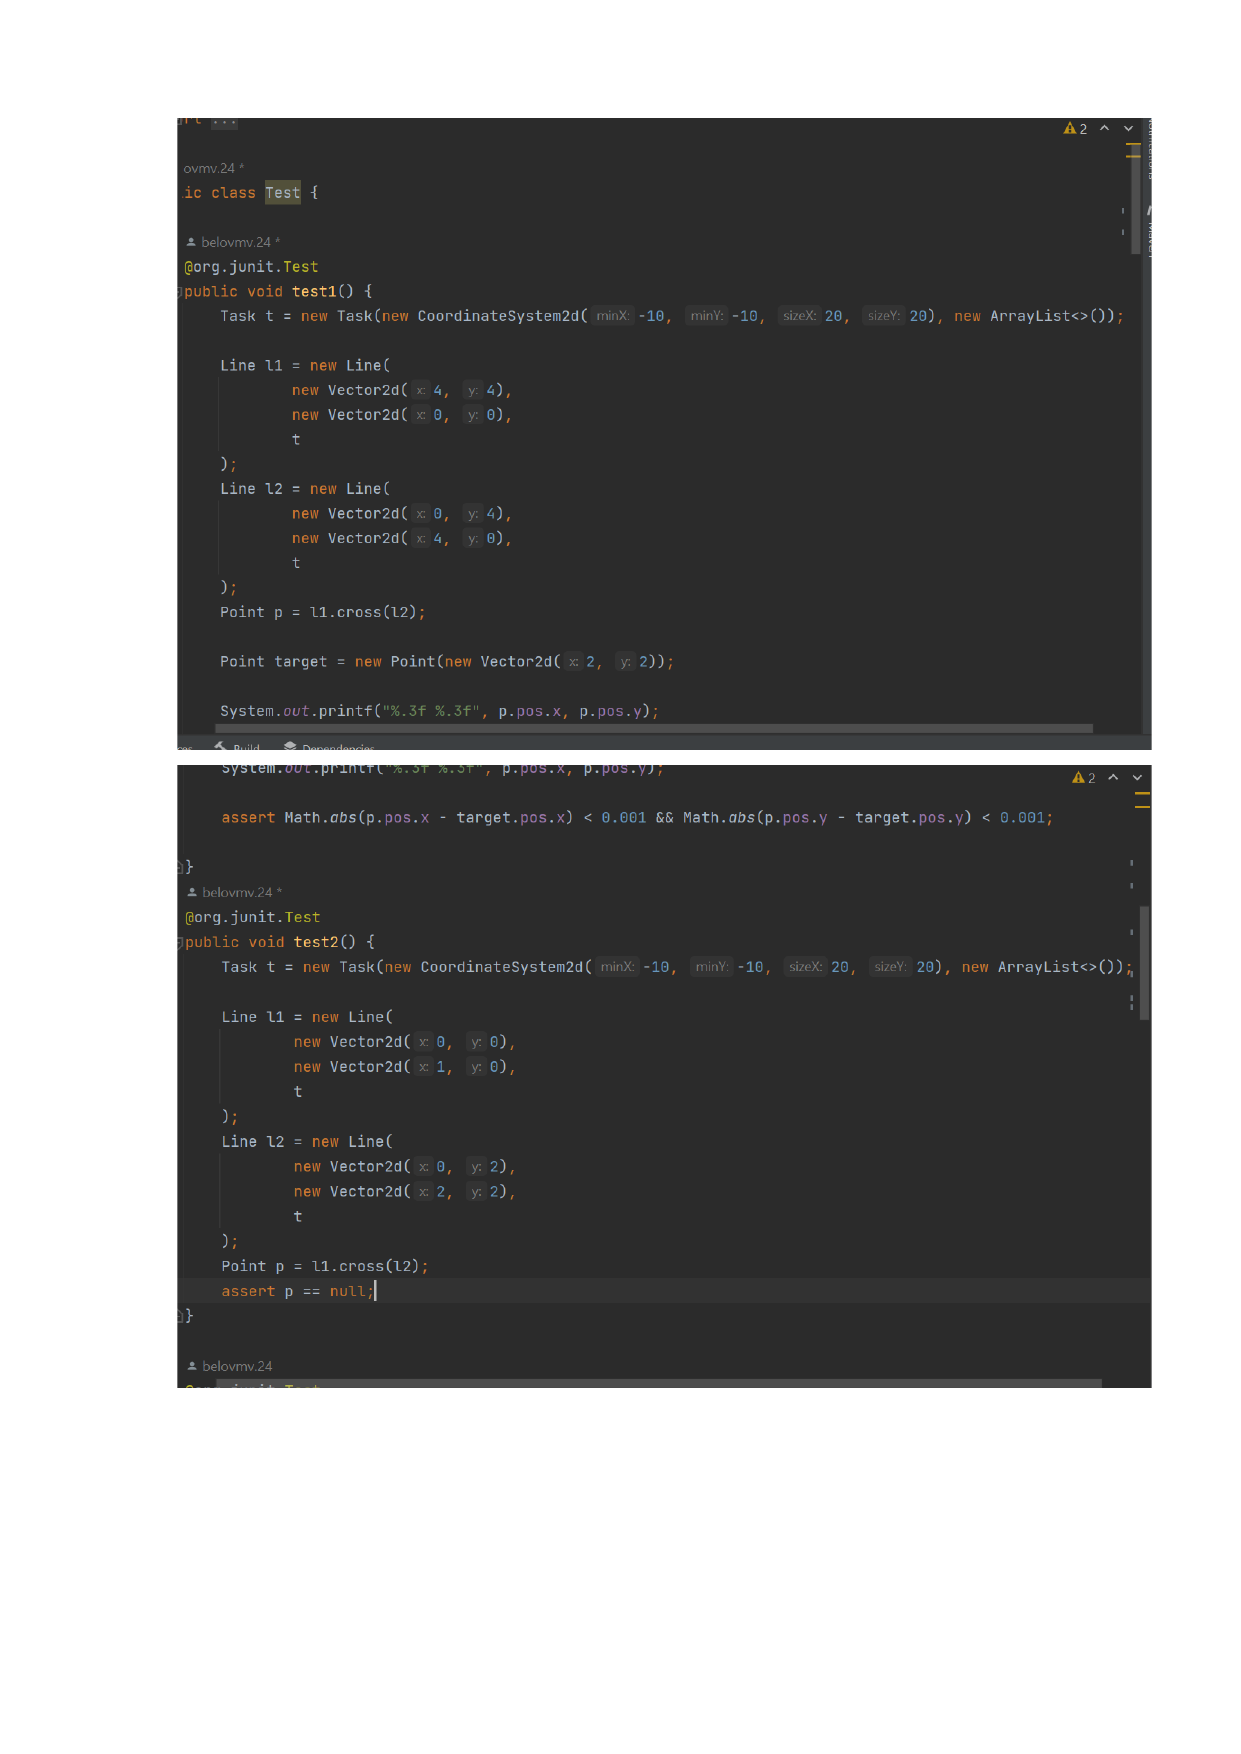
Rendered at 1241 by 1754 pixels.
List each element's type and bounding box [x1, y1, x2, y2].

picture [177, 118, 1152, 750]
picture [177, 765, 1152, 1388]
